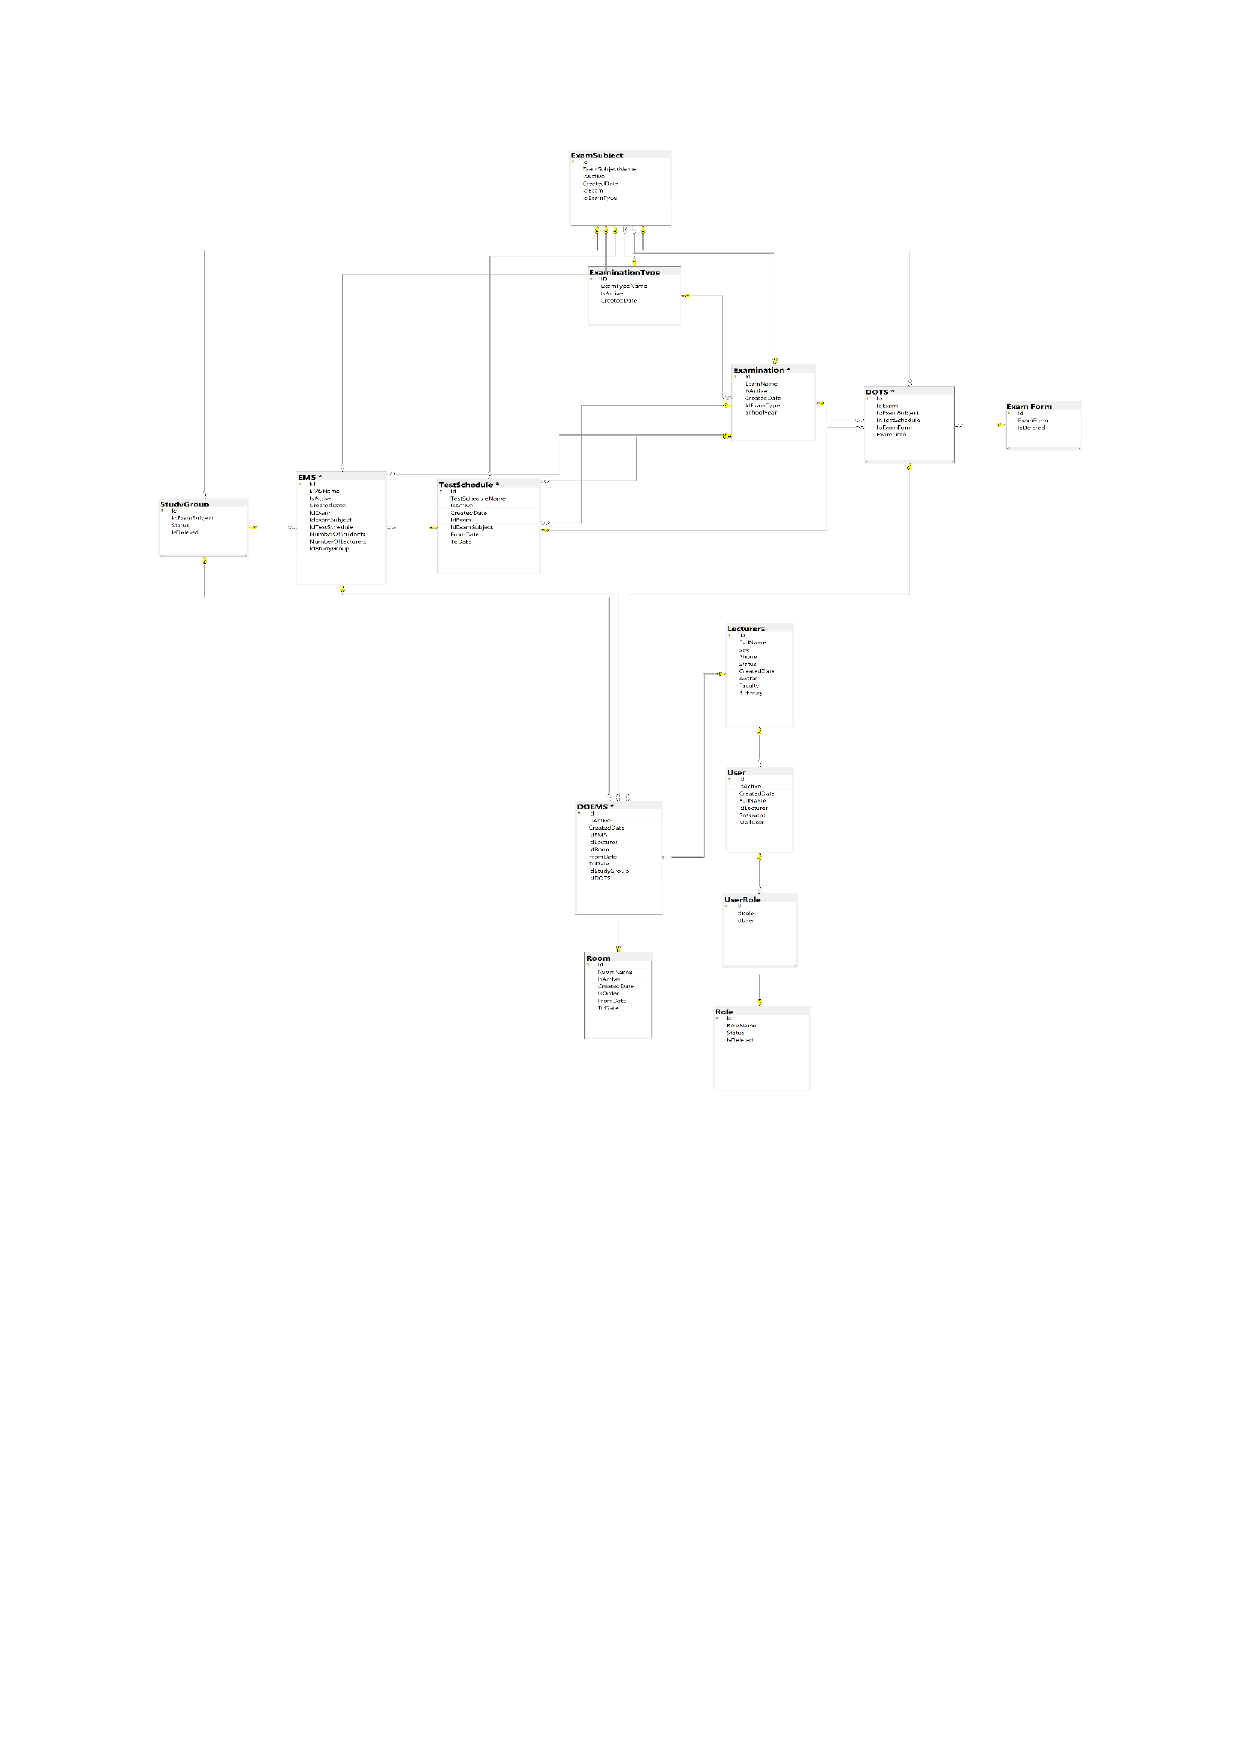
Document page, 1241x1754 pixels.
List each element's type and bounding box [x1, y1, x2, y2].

picture [158, 150, 1082, 1091]
